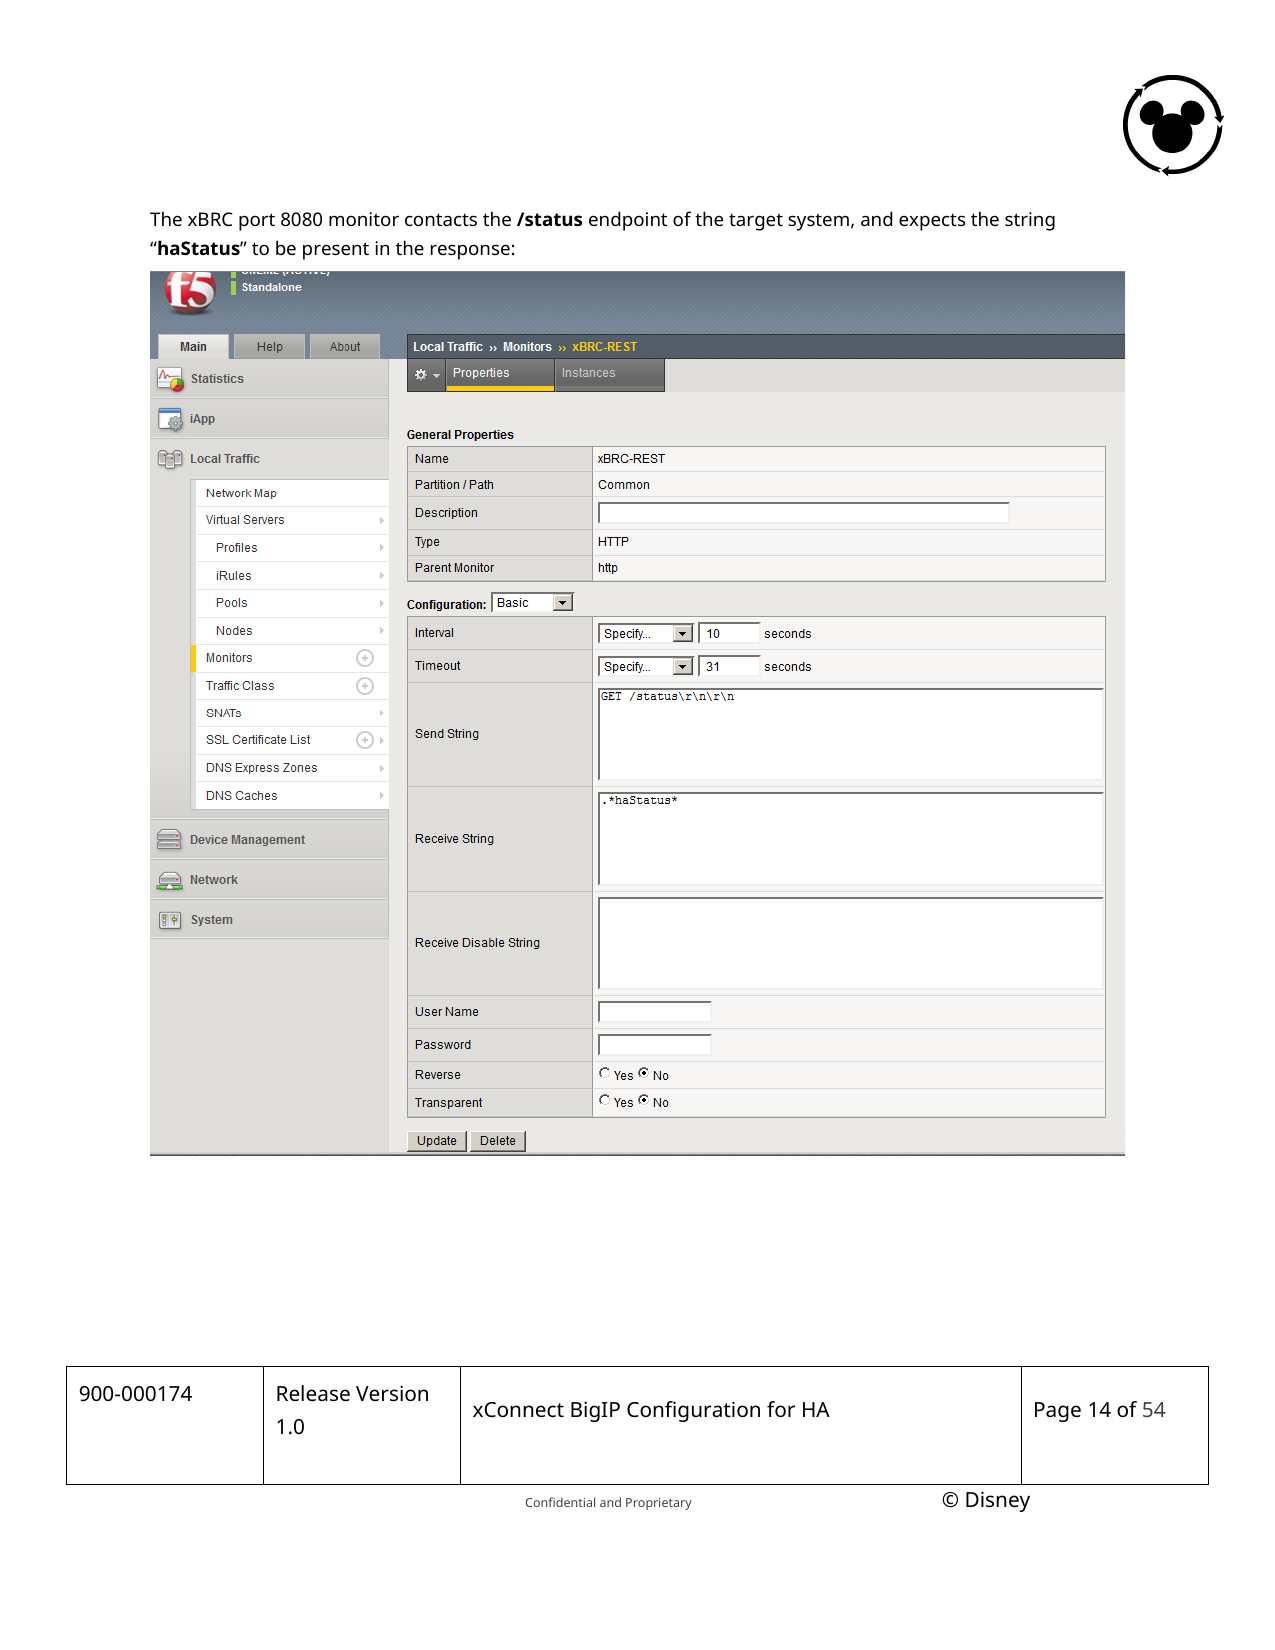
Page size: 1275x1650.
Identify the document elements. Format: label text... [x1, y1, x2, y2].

text The xBRC port 8080 monitor contacts the /status endpoint of the target system, and expects the string “haStatus” to be present in the response: [150, 203, 1125, 261]
picture [150, 271, 1125, 1156]
picture [1122, 75, 1225, 177]
